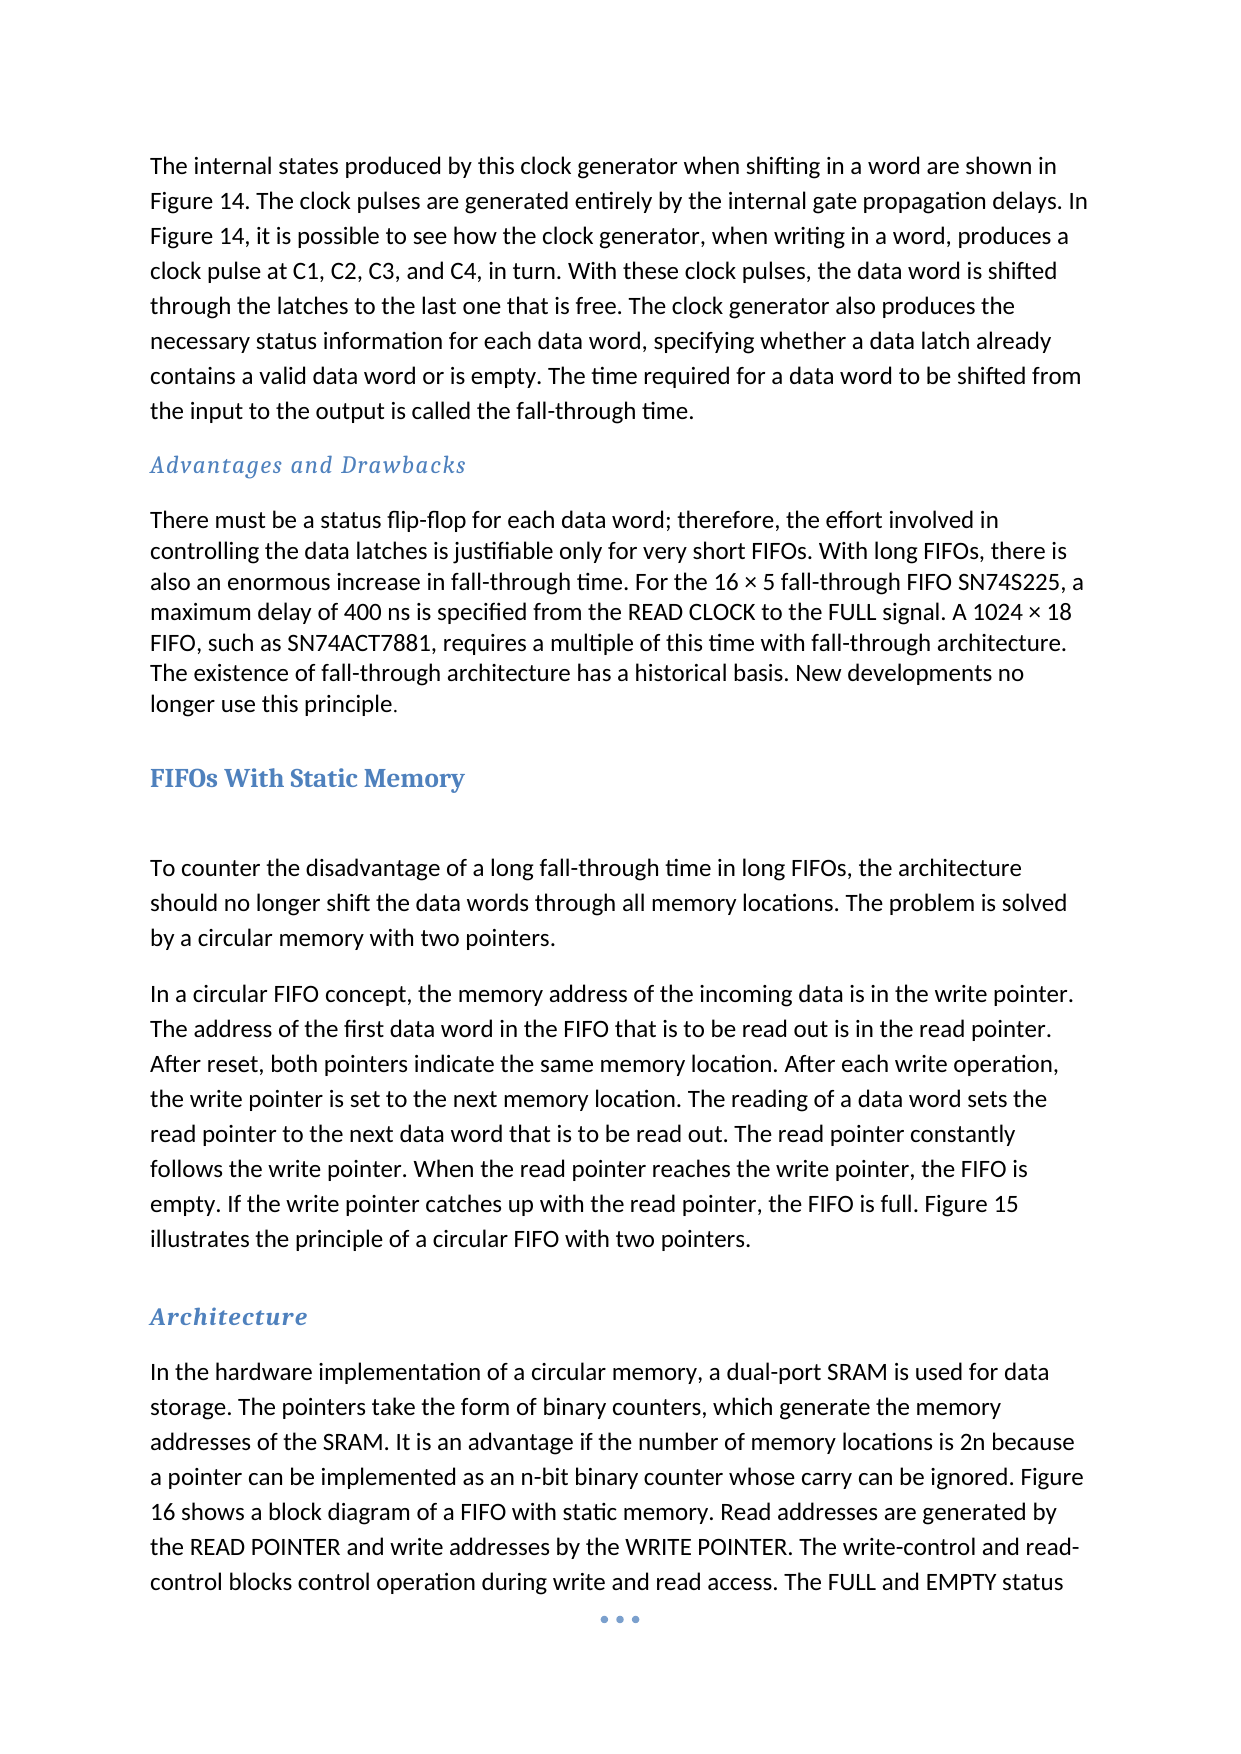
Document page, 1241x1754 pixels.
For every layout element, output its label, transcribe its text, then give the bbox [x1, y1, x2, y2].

text There must be a status flip-flop for each data word; therefore, the effort involved in controlling the data latches is justifiable only for very short FIFOs. With long FIFOs, there is also an enormous increase in fall-through time. For the 16 × 5 fall-through FIFO SN74S225, a maximum delay of 400 ns is specified from the READ CLOCK to the FULL signal. A 1024 × 18 FIFO, such as SN74ACT7881, requires a multiple of this time with fall-through architecture. The existence of fall-through architecture has a historical basis. New developments no longer use this principle. [150, 505, 1090, 718]
subtitle Architecture [150, 1303, 1090, 1331]
text In a circular FIFO concept, the memory address of the incoming data is in the write pointer. The address of the first data word in the FIFO that is to be read out is in the read pointer. After reset, both pointers indicate the same memory location. After each write operation, the write pointer is set to the next memory location. The reading of a data word sets the read pointer to the next data word that is to be read out. The read pointer constantly follows the write pointer. When the read pointer reaches the write pointer, the FIFO is empty. If the write pointer catches up with the read pointer, the FIFO is full. Figure 15 illustrates the principle of a circular FIFO with two pointers. [150, 978, 1090, 1253]
subtitle Advantages and Drawbacks [150, 451, 1090, 479]
text To counter the disadvantage of a long fall-through time in long FIFOs, the architecture should no longer shift the data words through all memory locations. The problem is solved by a circular memory with two pointers. [150, 852, 1090, 952]
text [150, 1356, 1090, 1597]
text The internal states produced by this clock generator when shifting in a word are shown in Figure 14. The clock pulses are generated entirely by the internal gate propagation delays. In Figure 14, it is possible to see how the clock generator, when writing in a word, produces a clock pulse at C1, C2, C3, and C4, in turn. With these clock pulses, the data word is shifted through the latches to the last one that is free. The clock generator also produces the necessary status information for each data word, specifying whether a data latch already contains a valid data word or is empty. The time required for a data word to be shifted from the input to the output is called the fall-through time. [150, 150, 1090, 426]
subtitle FIFOs With Static Memory [150, 763, 1090, 794]
